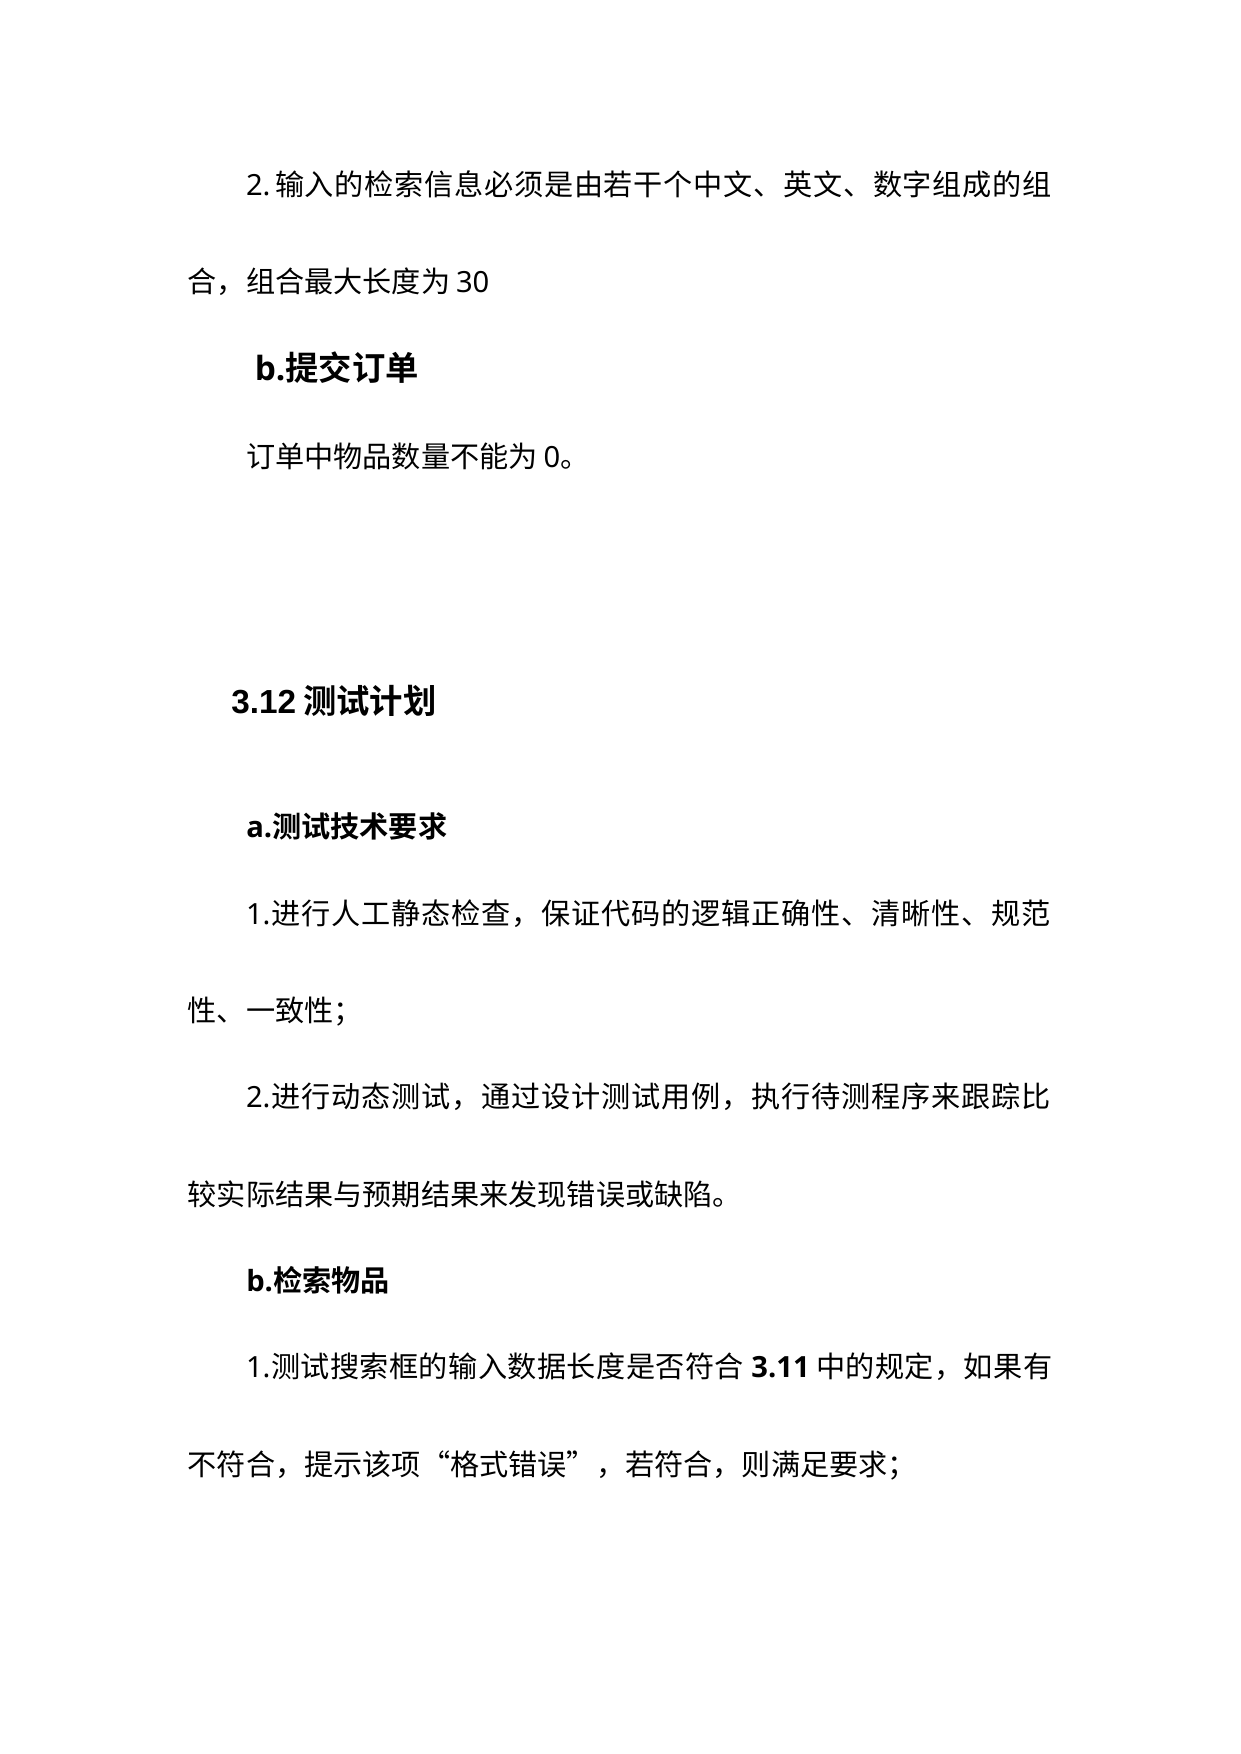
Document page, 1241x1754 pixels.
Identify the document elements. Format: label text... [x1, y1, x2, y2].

text 1.进行人工静态检查，保证代码的逻辑正确性、清晰性、规范性、一致性； [187, 879, 1053, 1041]
text b.提交订单 [187, 334, 1053, 399]
list 输入的检索信息必须是由若干个中文、英文、数字组成的组合，组合最大长度为30 [187, 150, 1053, 312]
text 1.测试搜索框的输入数据长度是否符合3.11中的规定，如果有不符合，提示该项“格式错误”，若符合，则满足要求； [187, 1332, 1053, 1495]
text 订单中物品数量不能为0。 [187, 423, 1053, 488]
text b.检索物品 [187, 1246, 1053, 1311]
text a.测试技术要求 [187, 793, 1053, 858]
text 2.进行动态测试，通过设计测试用例，执行待测程序来跟踪比较实际结果与预期结果来发现错误或缺陷。 [187, 1063, 1053, 1225]
subtitle 3.12测试计划 [187, 666, 1053, 731]
